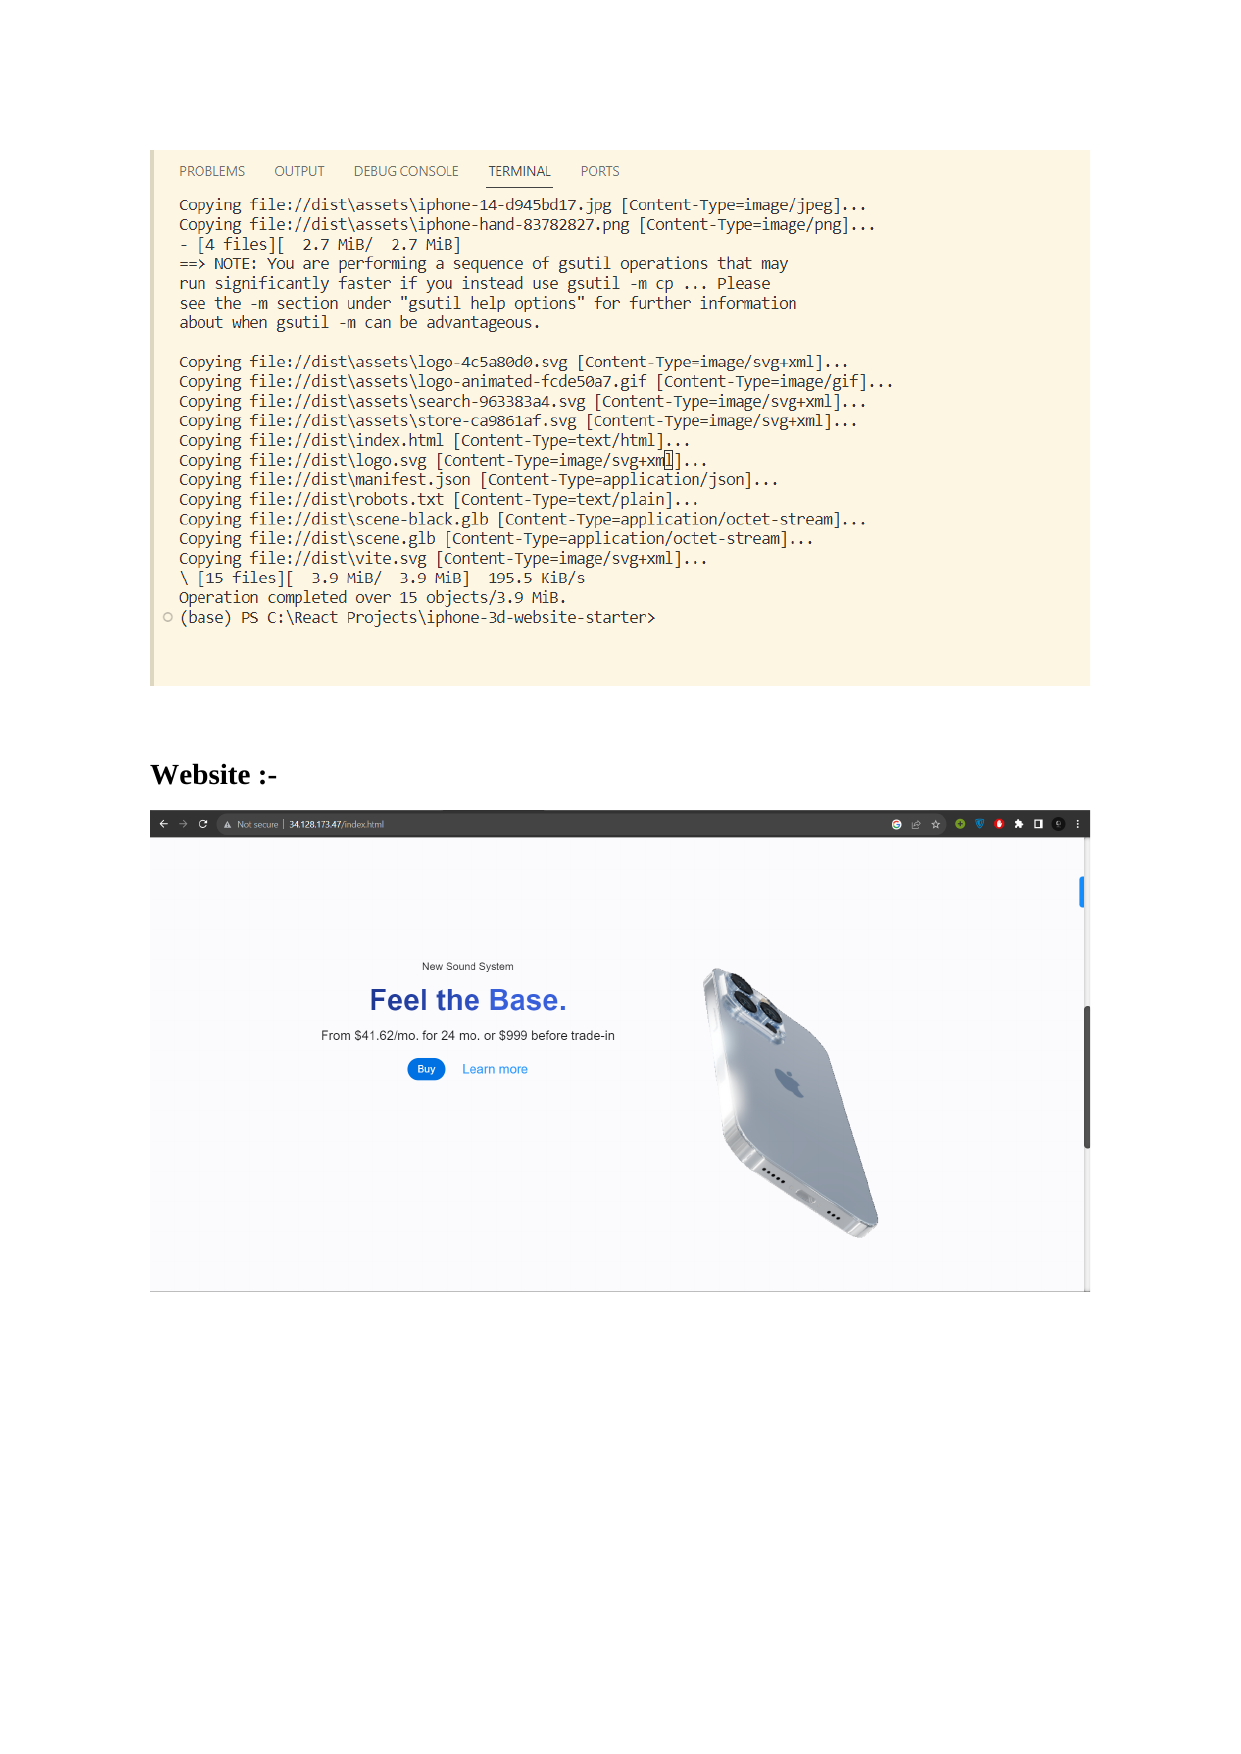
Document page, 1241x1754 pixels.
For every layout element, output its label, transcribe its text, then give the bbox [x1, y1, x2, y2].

picture [150, 810, 1091, 1292]
picture [150, 150, 1091, 686]
text Website :- [150, 757, 1090, 791]
